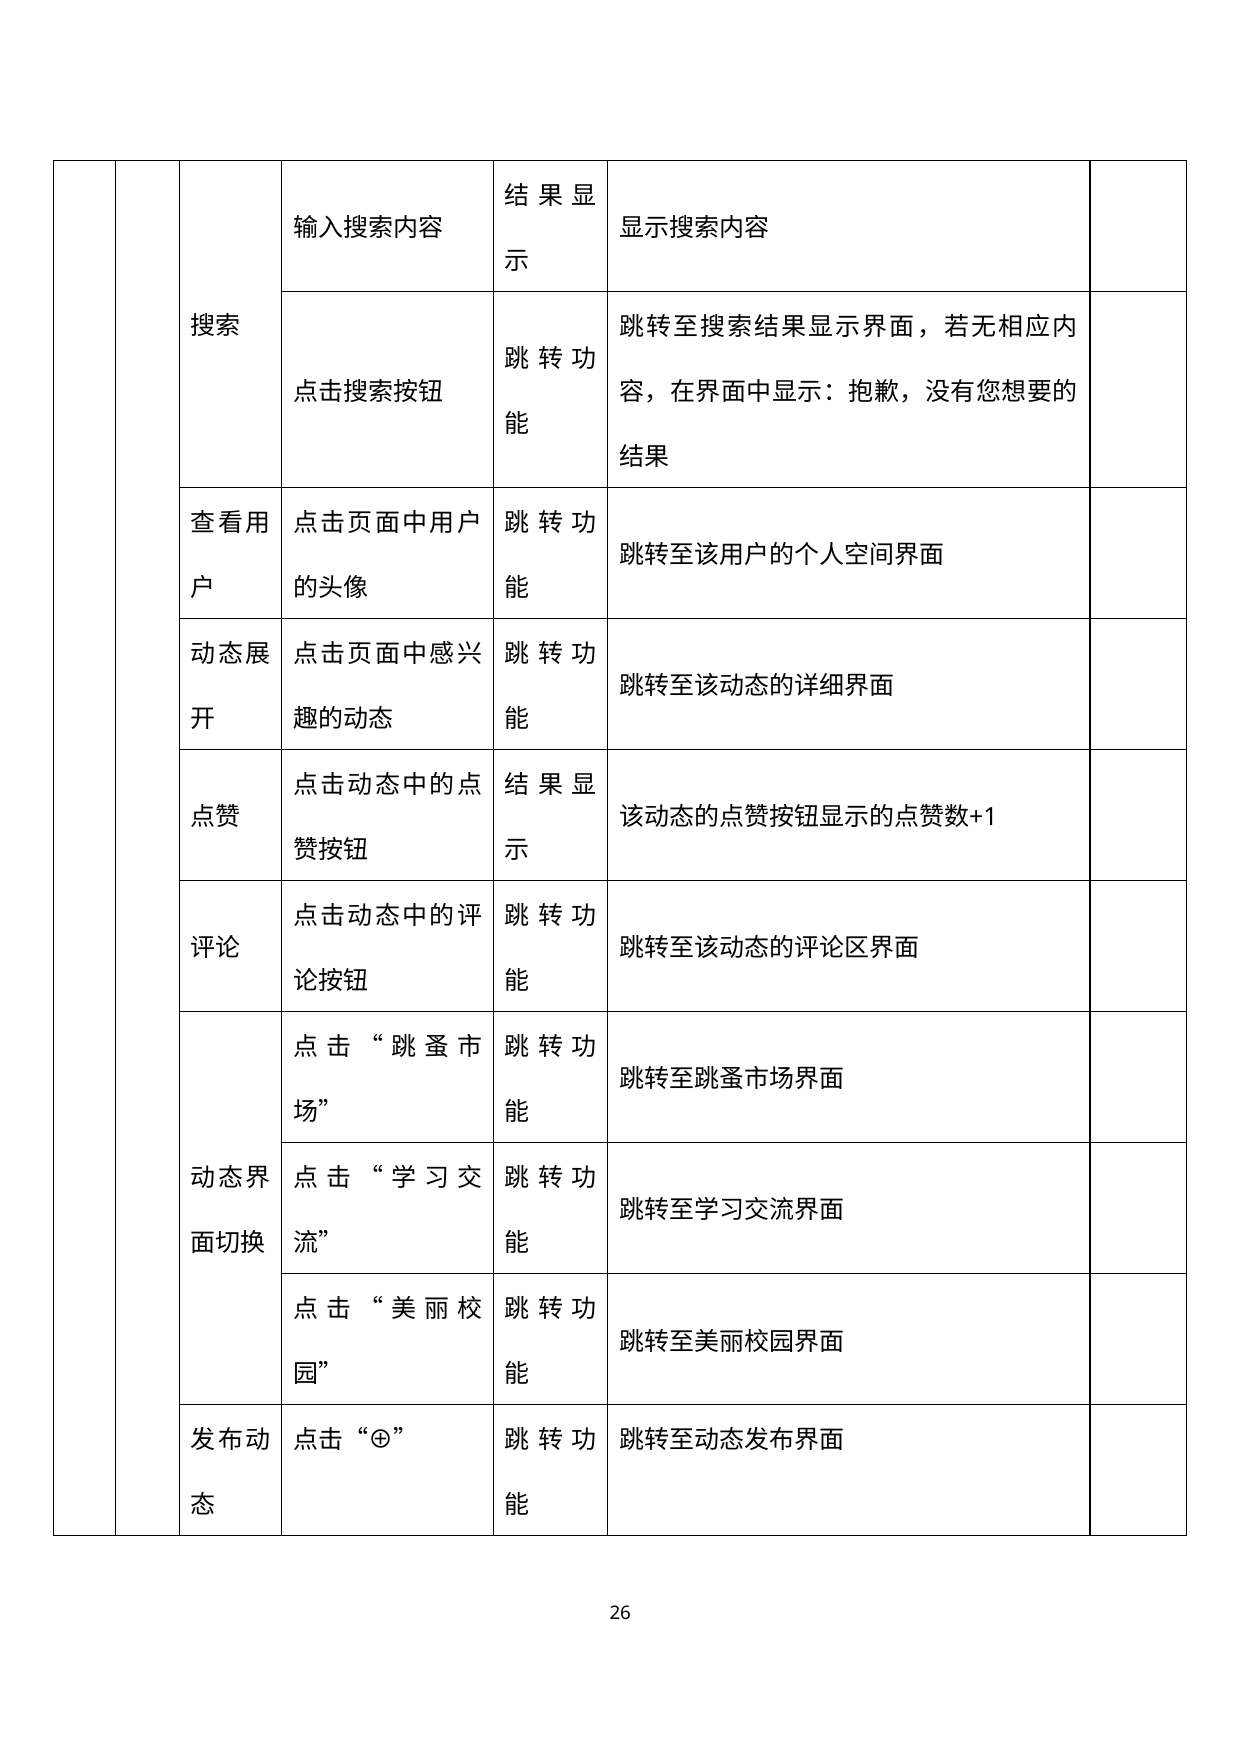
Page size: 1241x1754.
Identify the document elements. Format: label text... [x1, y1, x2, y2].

table_cell 跳转功能 [494, 292, 607, 487]
table_cell [1091, 1274, 1186, 1404]
table_cell 动态界面切换 [180, 1012, 281, 1404]
table_cell 结果显示 [494, 750, 607, 880]
table_cell [1091, 488, 1186, 618]
table_cell [1091, 881, 1186, 1011]
table_cell 点击“跳蚤市场” [282, 1012, 493, 1142]
table_cell 动态展开 [180, 619, 281, 749]
table_cell 点击“美丽校园” [282, 1274, 493, 1404]
table_cell 跳转至跳蚤市场界面 [608, 1012, 1089, 1142]
table_cell [1091, 1012, 1186, 1142]
table_cell 跳转功能 [494, 1274, 607, 1404]
table_cell 输入搜索内容 [282, 161, 493, 291]
table_cell 跳转至美丽校园界面 [608, 1274, 1089, 1404]
table_cell 结果显示 [494, 161, 607, 291]
table_cell [1091, 1143, 1186, 1273]
table_cell 查看用户 [180, 488, 281, 618]
table_cell 跳转功能 [494, 1012, 607, 1142]
table_cell 跳转功能 [494, 1405, 607, 1535]
table_cell 跳转至该用户的个人空间界面 [608, 488, 1089, 618]
table_cell 发布动态 [180, 1405, 281, 1535]
table_cell 点赞 [180, 750, 281, 880]
table_cell 点击“⊕” [282, 1405, 493, 1535]
table_cell 评论 [180, 881, 281, 1011]
table_cell 点击页面中感兴趣的动态 [282, 619, 493, 749]
table_cell 点击搜索按钮 [282, 292, 493, 487]
table_cell [1091, 292, 1186, 487]
table_cell 点击动态中的评论按钮 [282, 881, 493, 1011]
table_cell 跳转至学习交流界面 [608, 1143, 1089, 1273]
table_cell [1091, 619, 1186, 749]
table_cell 跳转至该动态的评论区界面 [608, 881, 1089, 1011]
table_cell 跳转至动态发布界面 [608, 1405, 1089, 1535]
table_cell [1091, 750, 1186, 880]
table_cell 显示搜索内容 [608, 161, 1089, 291]
table_cell 点击页面中用户的头像 [282, 488, 493, 618]
table_cell 跳转至搜索结果显示界面，若无相应内容，在界面中显示：抱歉，没有您想要的结果 [608, 292, 1089, 487]
table_cell 跳转至该动态的详细界面 [608, 619, 1089, 749]
table_cell 点击动态中的点赞按钮 [282, 750, 493, 880]
table_cell 跳转功能 [494, 881, 607, 1011]
table_cell 搜索 [180, 161, 281, 487]
table_cell 跳转功能 [494, 488, 607, 618]
table_cell 跳转功能 [494, 619, 607, 749]
table_cell 点击“学习交流” [282, 1143, 493, 1273]
table_cell 跳转功能 [494, 1143, 607, 1273]
table_cell 该动态的点赞按钮显示的点赞数+1 [608, 750, 1089, 880]
table_cell [1091, 161, 1186, 291]
table_cell [1091, 1405, 1186, 1535]
